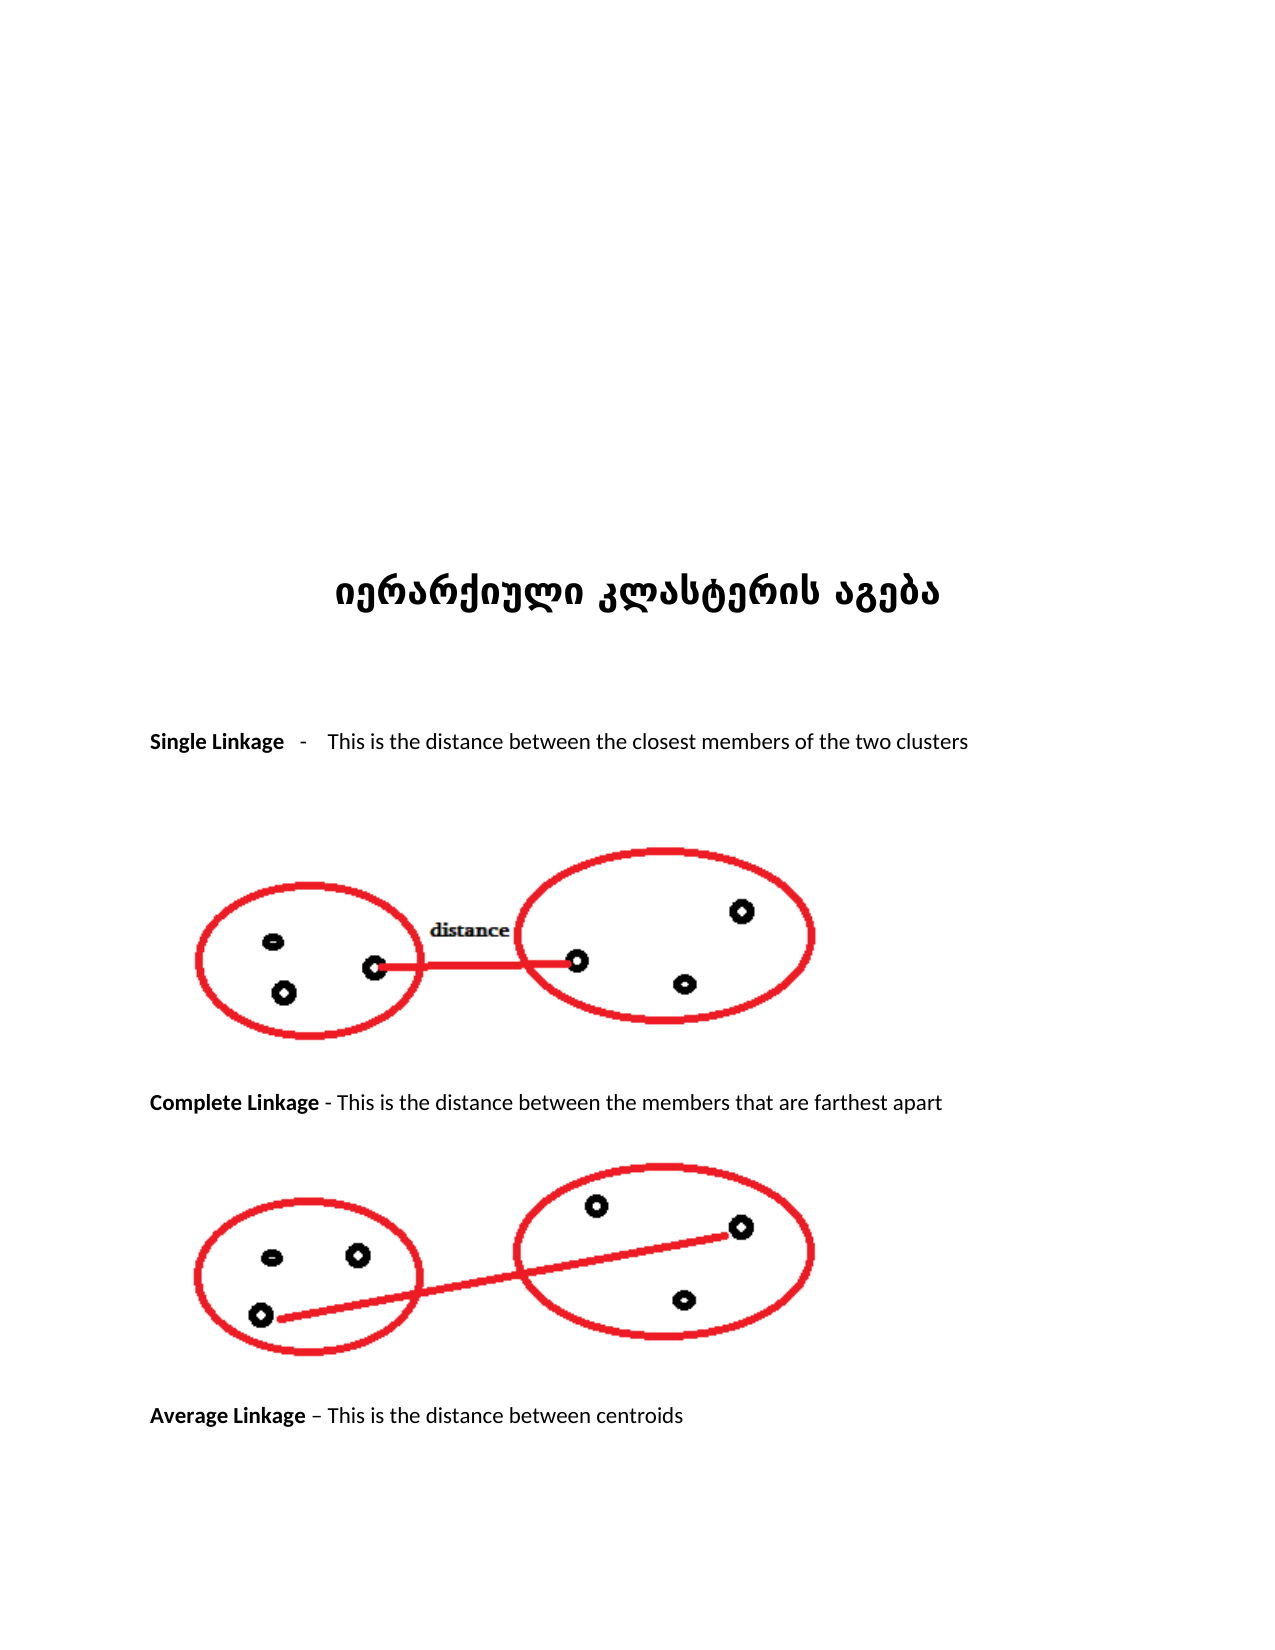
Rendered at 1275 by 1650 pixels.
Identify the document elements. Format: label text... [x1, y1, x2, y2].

text Single Linkage - This is the distance between the closest members of the two clusters [150, 727, 1125, 755]
picture [150, 821, 861, 1070]
text იერარქიული კლასტერის აგება [150, 570, 1125, 613]
text Average Linkage – This is the distance between centroids [150, 1401, 1125, 1429]
text Complete Linkage - This is the distance between the members that are farthest apart [150, 1088, 1125, 1116]
picture [155, 1135, 848, 1383]
